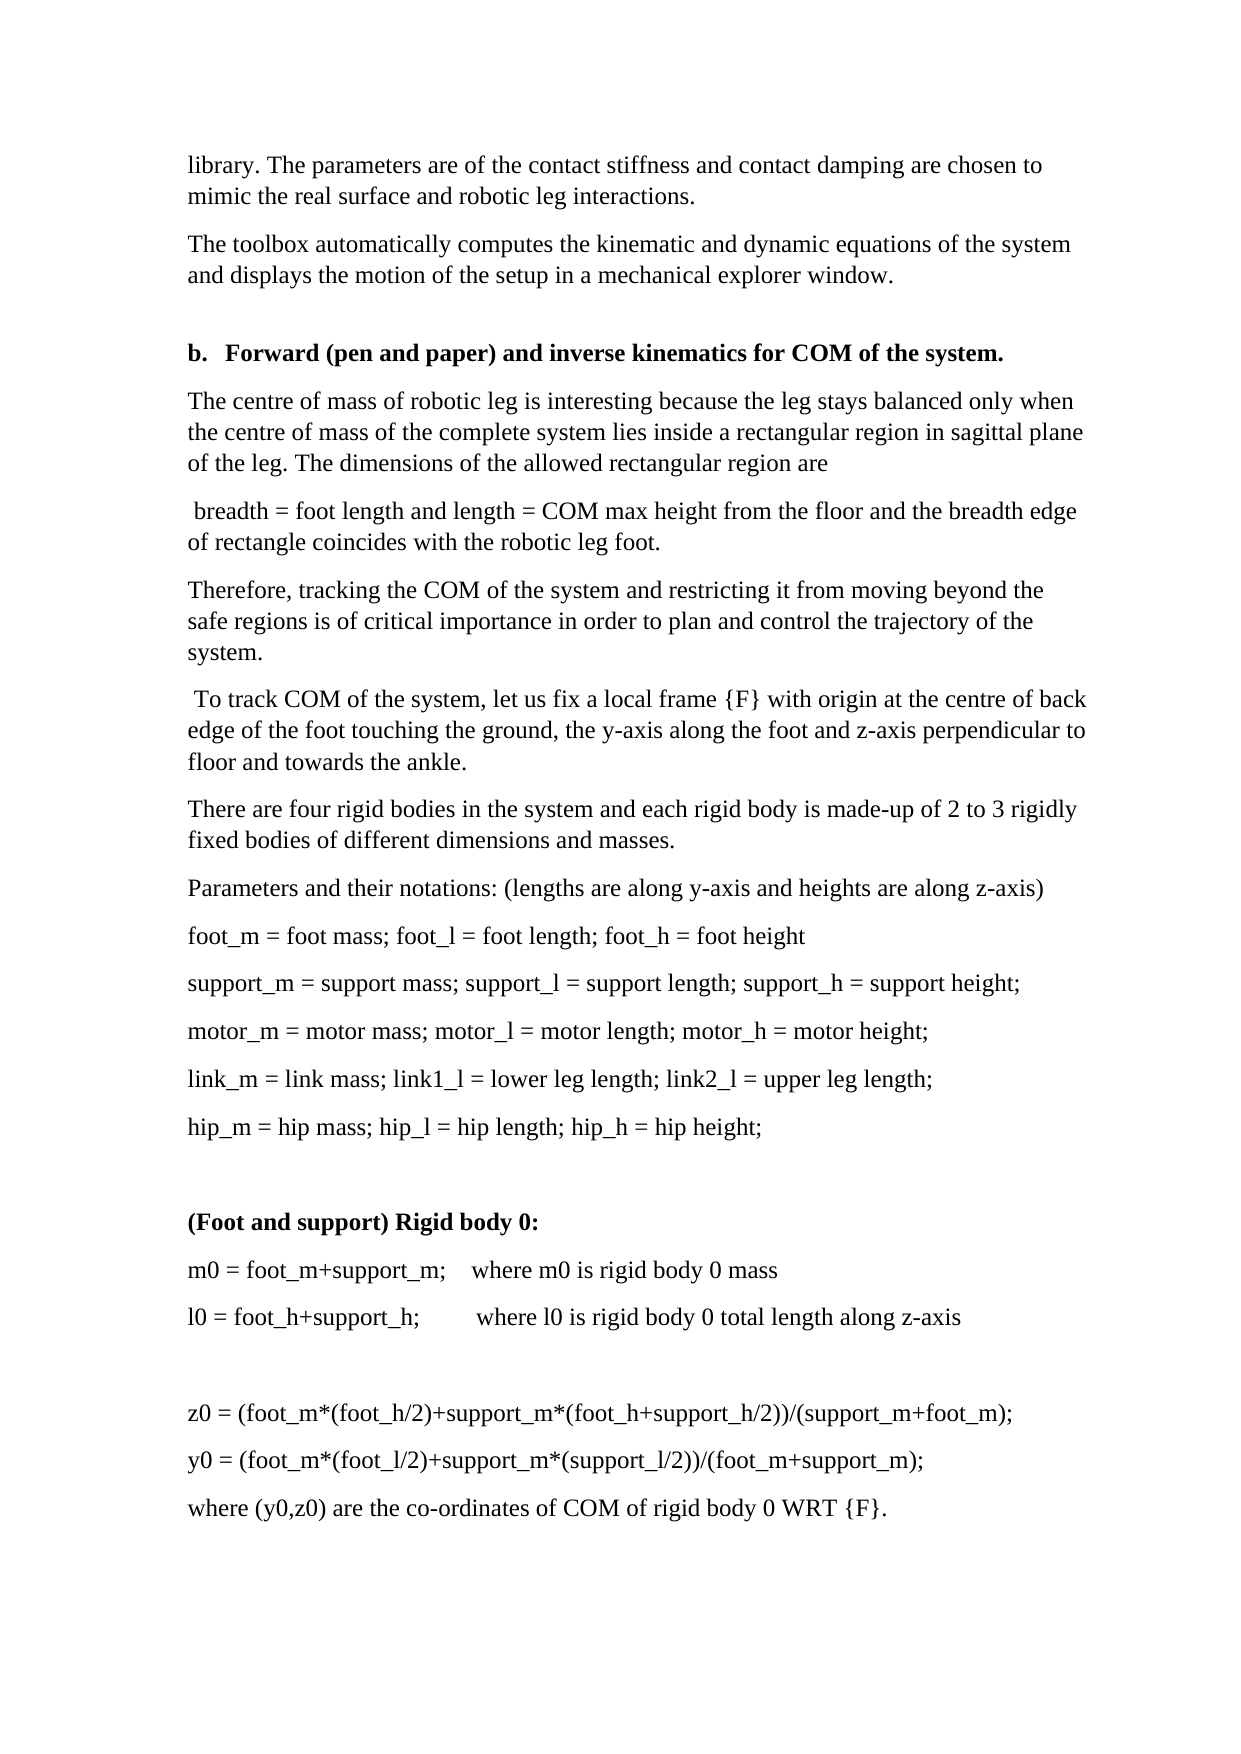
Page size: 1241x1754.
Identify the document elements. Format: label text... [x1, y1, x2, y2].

text To track COM of the system, let us fix a local frame {F} with origin at the centre of back edge of the foot touching the ground, the y-axis along the foot and z-axis perpendicular to floor and towards the ankle. [187, 684, 1090, 775]
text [187, 150, 1090, 210]
text link_m = link mass; link1_l = lower leg length; link2_l = upper leg length; [187, 1064, 1090, 1093]
text There are four rigid bodies in the system and each rigid body is made-up of 2 to 3 rigidly fixed bodies of different dimensions and masses. [187, 794, 1090, 854]
text breadth = foot length and length = COM max height from the floor and the breadth edge of rectangle coincides with the robotic leg foot. [187, 496, 1090, 556]
text where (y0,z0) are the co-ordinates of COM of rigid body 0 WRT {F}. [187, 1493, 1090, 1522]
text y0 = (foot_m*(foot_l/2)+support_m*(support_l/2))/(foot_m+support_m); [187, 1446, 1090, 1474]
text Therefore, tracking the COM of the system and restricting it from moving beyond the safe regions is of critical importance in order to plan and control the trajectory of the system. [187, 575, 1090, 666]
text motor_m = motor mass; motor_l = motor length; motor_h = motor height; [187, 1016, 1090, 1045]
text hip_m = hip mass; hip_l = hip length; hip_h = hip height; [187, 1112, 1090, 1140]
text m0 = foot_m+support_m; where m0 is rigid body 0 mass [187, 1255, 1090, 1283]
text l0 = foot_h+support_h; where l0 is rigid body 0 total length along z-axis [187, 1302, 1090, 1331]
text support_m = support mass; support_l = support length; support_h = support height; [187, 968, 1090, 997]
text Parameters and their notations: (lengths are along y-axis and heights are along z-axis) [187, 873, 1090, 902]
text The centre of mass of robotic leg is interesting because the leg stays balanced only when the centre of mass of the complete system lies inside a rectangular region in sagittal plane of the leg. The dimensions of the allowed rectangular region are [187, 386, 1090, 477]
list Forward (pen and paper) and inverse kinematics for COM of the system. [187, 338, 1090, 367]
text The toolbox automatically computes the kinematic and dynamic equations of the system and displays the motion of the setup in a mechanical explorer window. [187, 229, 1090, 288]
text (Foot and support) Rigid body 0: [187, 1207, 1090, 1236]
text z0 = (foot_m*(foot_h/2)+support_m*(foot_h+support_h/2))/(support_m+foot_m); [187, 1398, 1090, 1427]
text foot_m = foot mass; foot_l = foot length; foot_h = foot height [187, 921, 1090, 949]
